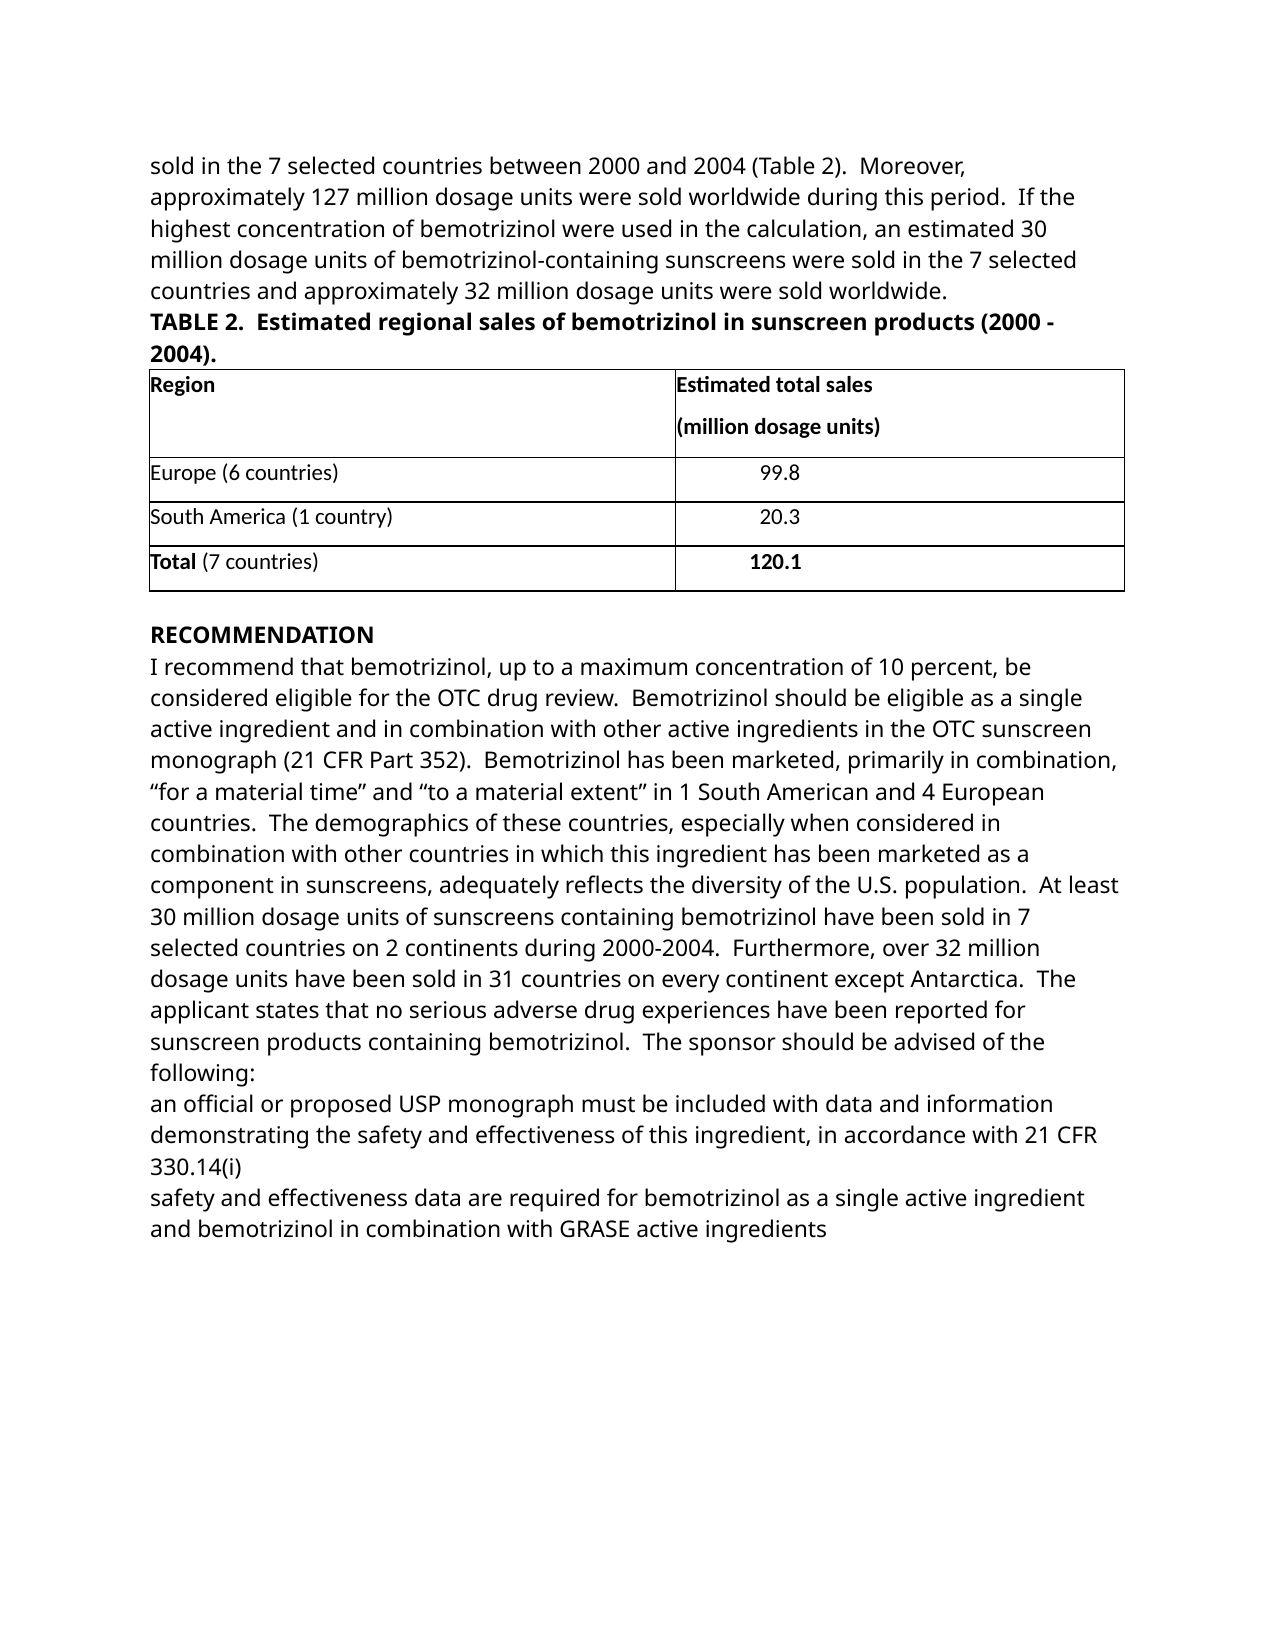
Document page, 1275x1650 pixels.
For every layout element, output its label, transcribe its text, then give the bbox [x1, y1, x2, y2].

table_cell 99.8 [676, 458, 1124, 501]
table_cell Europe (6 countries) [150, 458, 675, 501]
table_cell 20.3 [676, 503, 1124, 545]
table_cell Total (7 countries) [150, 547, 675, 590]
table_cell South America (1 country) [150, 503, 675, 545]
table_header Region [150, 370, 675, 456]
table_cell 120.1 [676, 547, 1124, 590]
table_header Estimated total sales (million dosage units) [676, 370, 1124, 456]
